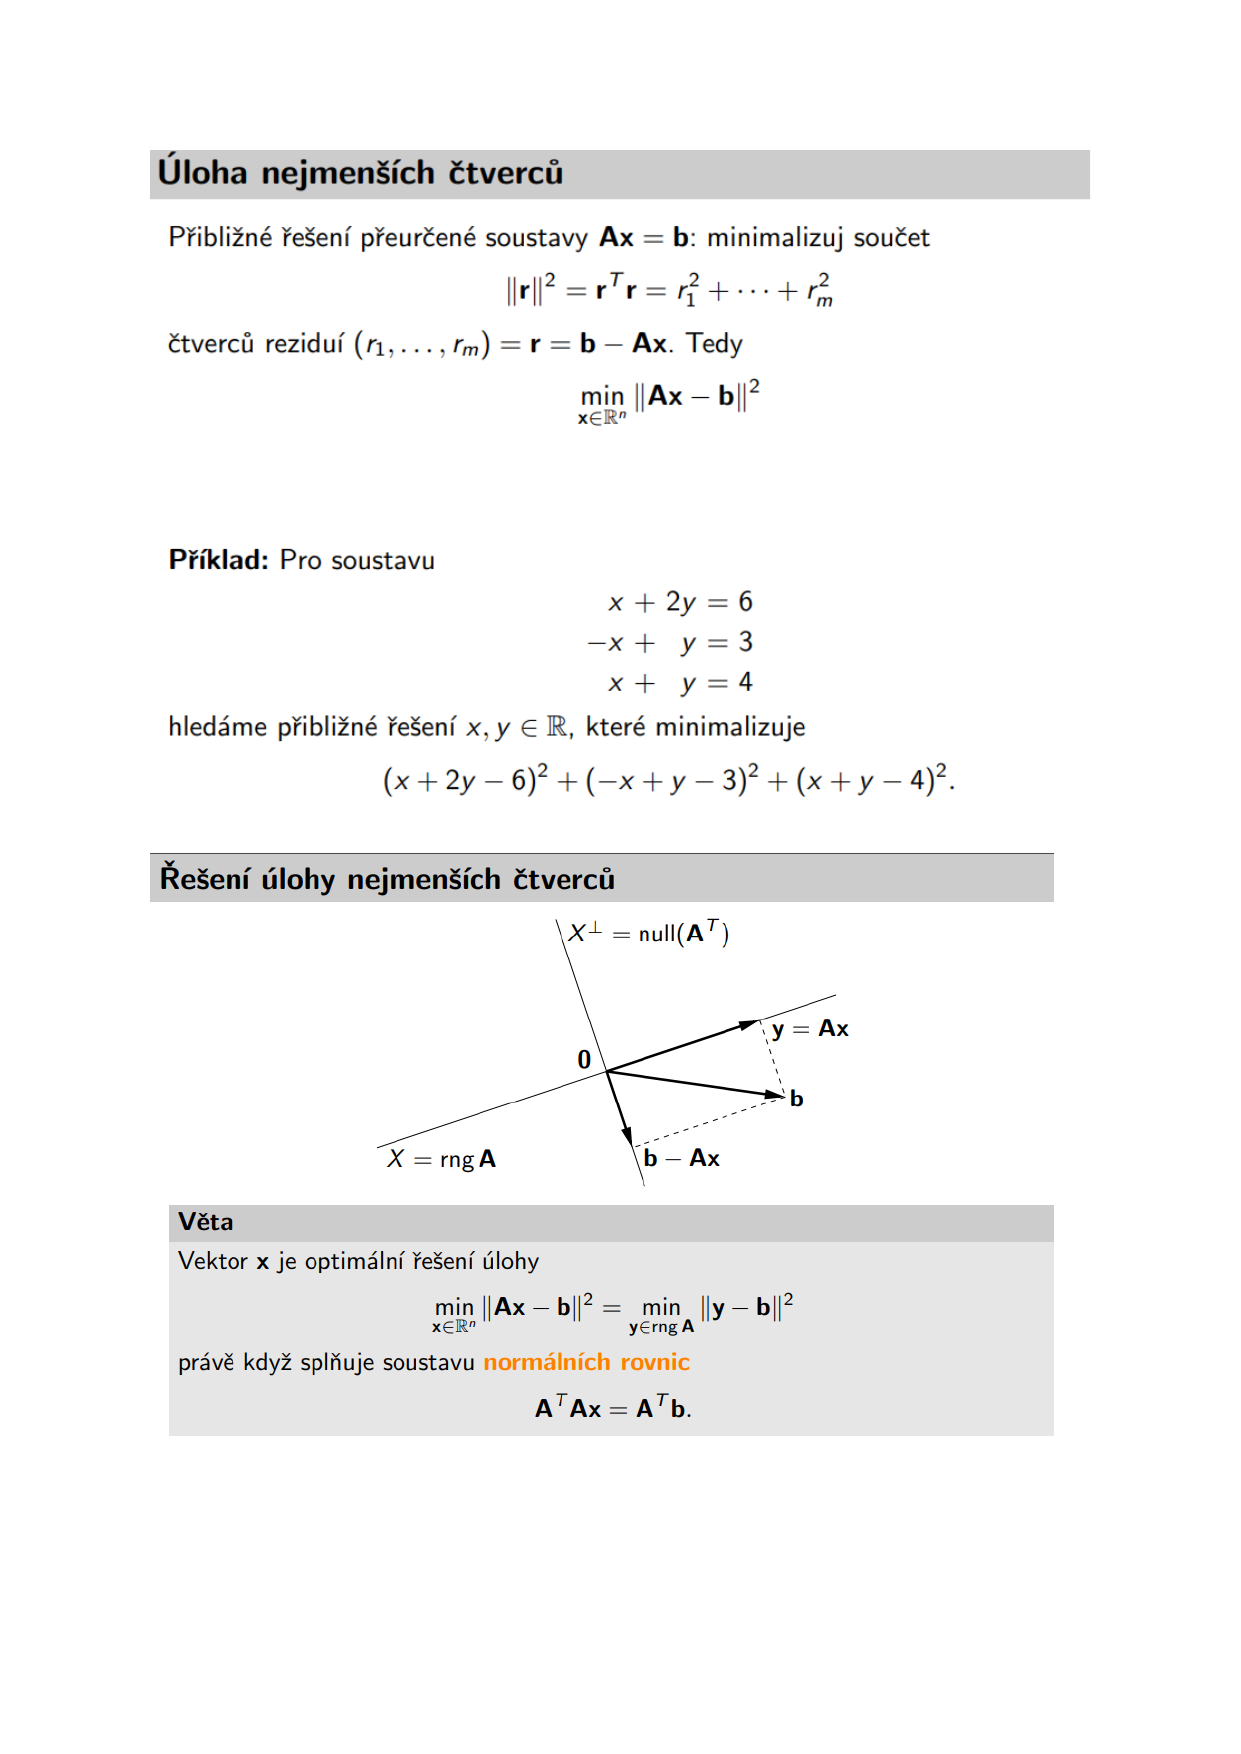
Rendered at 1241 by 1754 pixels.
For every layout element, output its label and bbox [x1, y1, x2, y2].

picture [150, 150, 1091, 1436]
